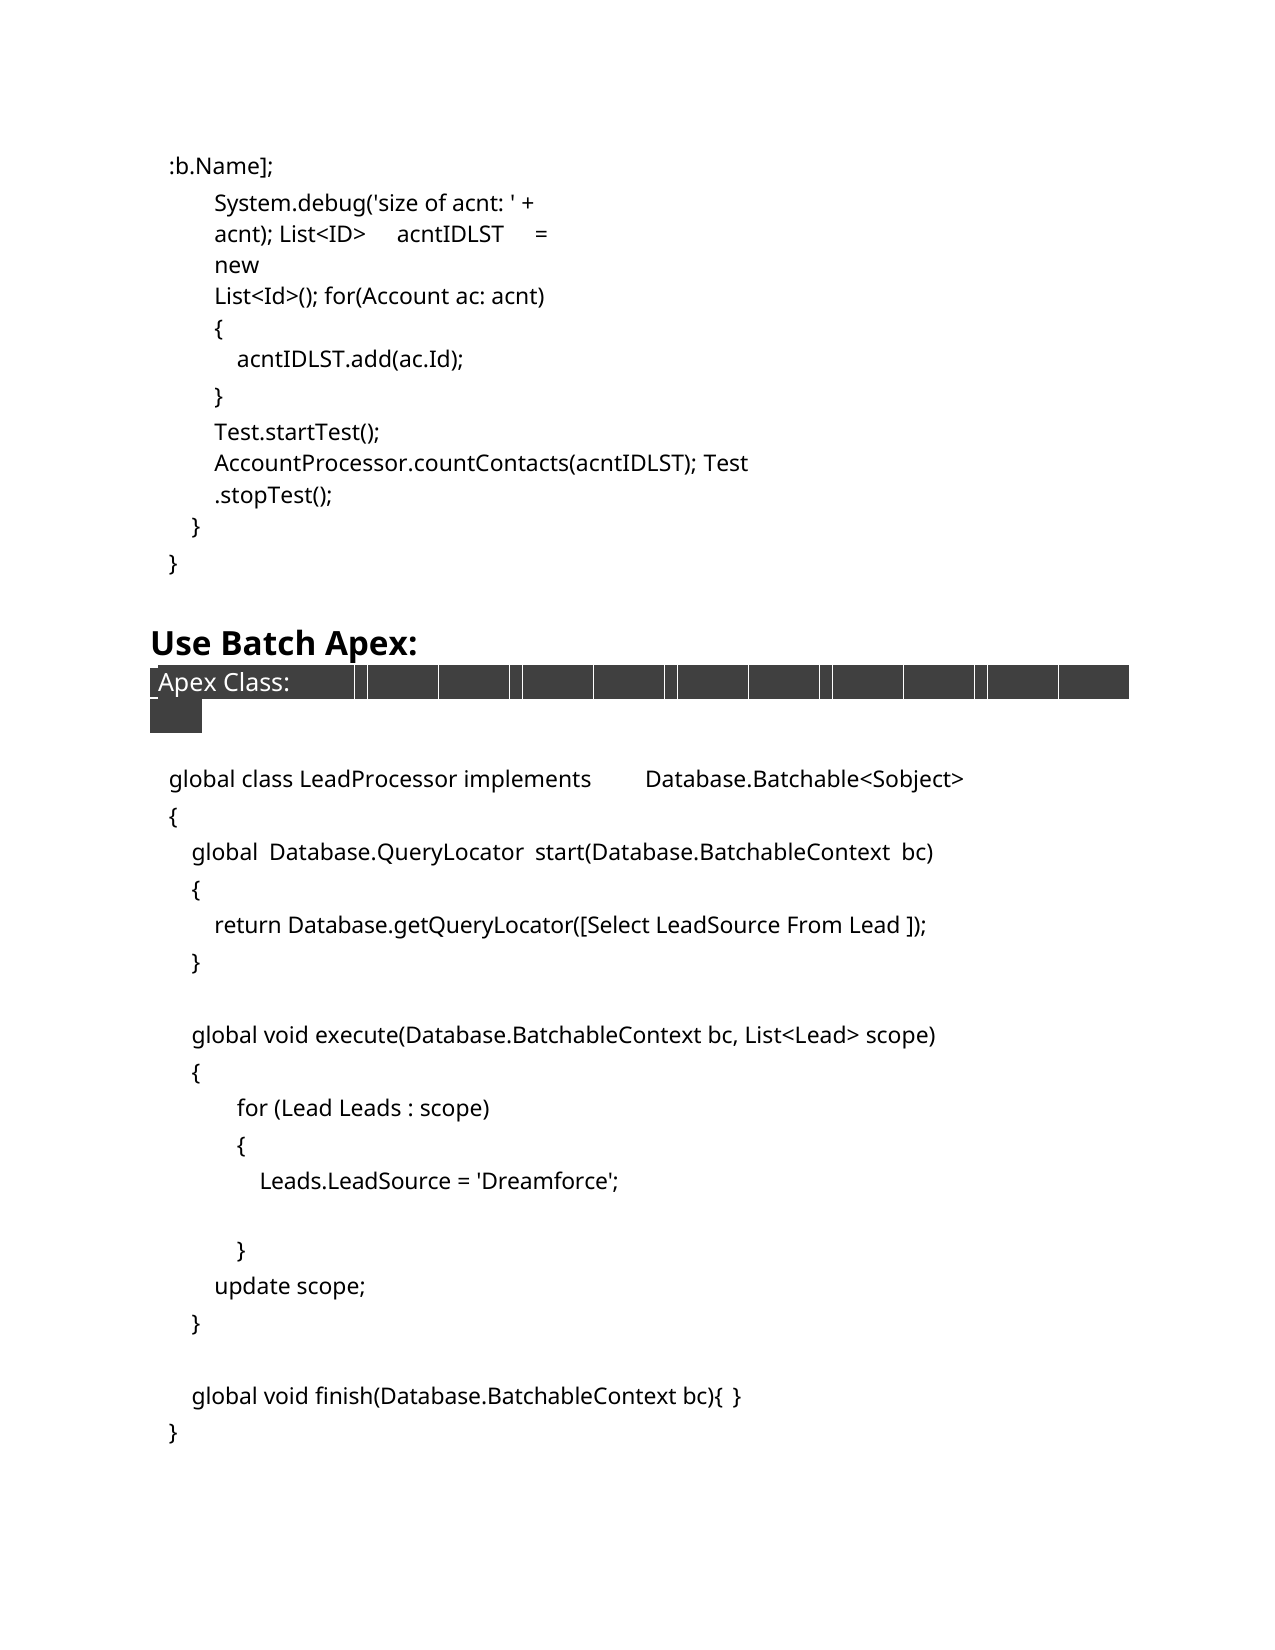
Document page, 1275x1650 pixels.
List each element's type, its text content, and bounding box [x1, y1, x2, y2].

text global void ﬁnish(Database.BatchableContext bc){ } [191, 1380, 1125, 1411]
text return Database.getQueryLocator([Select LeadSource From Lead ]); [214, 909, 1125, 941]
text } [214, 379, 1125, 411]
text { [191, 1056, 1125, 1087]
text :b.Name]; [169, 150, 1125, 181]
text global Database.QueryLocator start(Database.BatchableContext bc) [191, 836, 1125, 867]
text { [169, 799, 1125, 831]
text global void execute(Database.BatchableContext bc, List<Lead> scope) [191, 1019, 1125, 1050]
text update scope; [214, 1270, 1125, 1301]
text } [191, 510, 1125, 541]
text { [191, 873, 1125, 904]
text global class LeadProcessor implements Database.Batchable<Sobject> [169, 763, 1125, 794]
text { [237, 1128, 1125, 1160]
text for (Lead Leads : scope) [237, 1092, 1125, 1123]
text } [191, 946, 1125, 977]
text Apex Class: [202, 665, 1125, 733]
text } [191, 1307, 1125, 1338]
text System.debug('size of acnt: ' + acnt); List<ID> acntIDLST = new List<Id>(); for(Account ac: acnt){ [214, 187, 548, 343]
text } [237, 1233, 1125, 1265]
text } [169, 547, 1125, 578]
text } [169, 1416, 1125, 1447]
text acntIDLST.add(ac.Id); [237, 343, 1125, 374]
text Use Batch Apex: [150, 619, 1125, 665]
text Leads.LeadSource = 'Dreamforce'; [259, 1165, 1125, 1196]
text Test.startTest(); AccountProcessor.countContacts(acntIDLST); Test.stopTest(); [214, 416, 751, 510]
